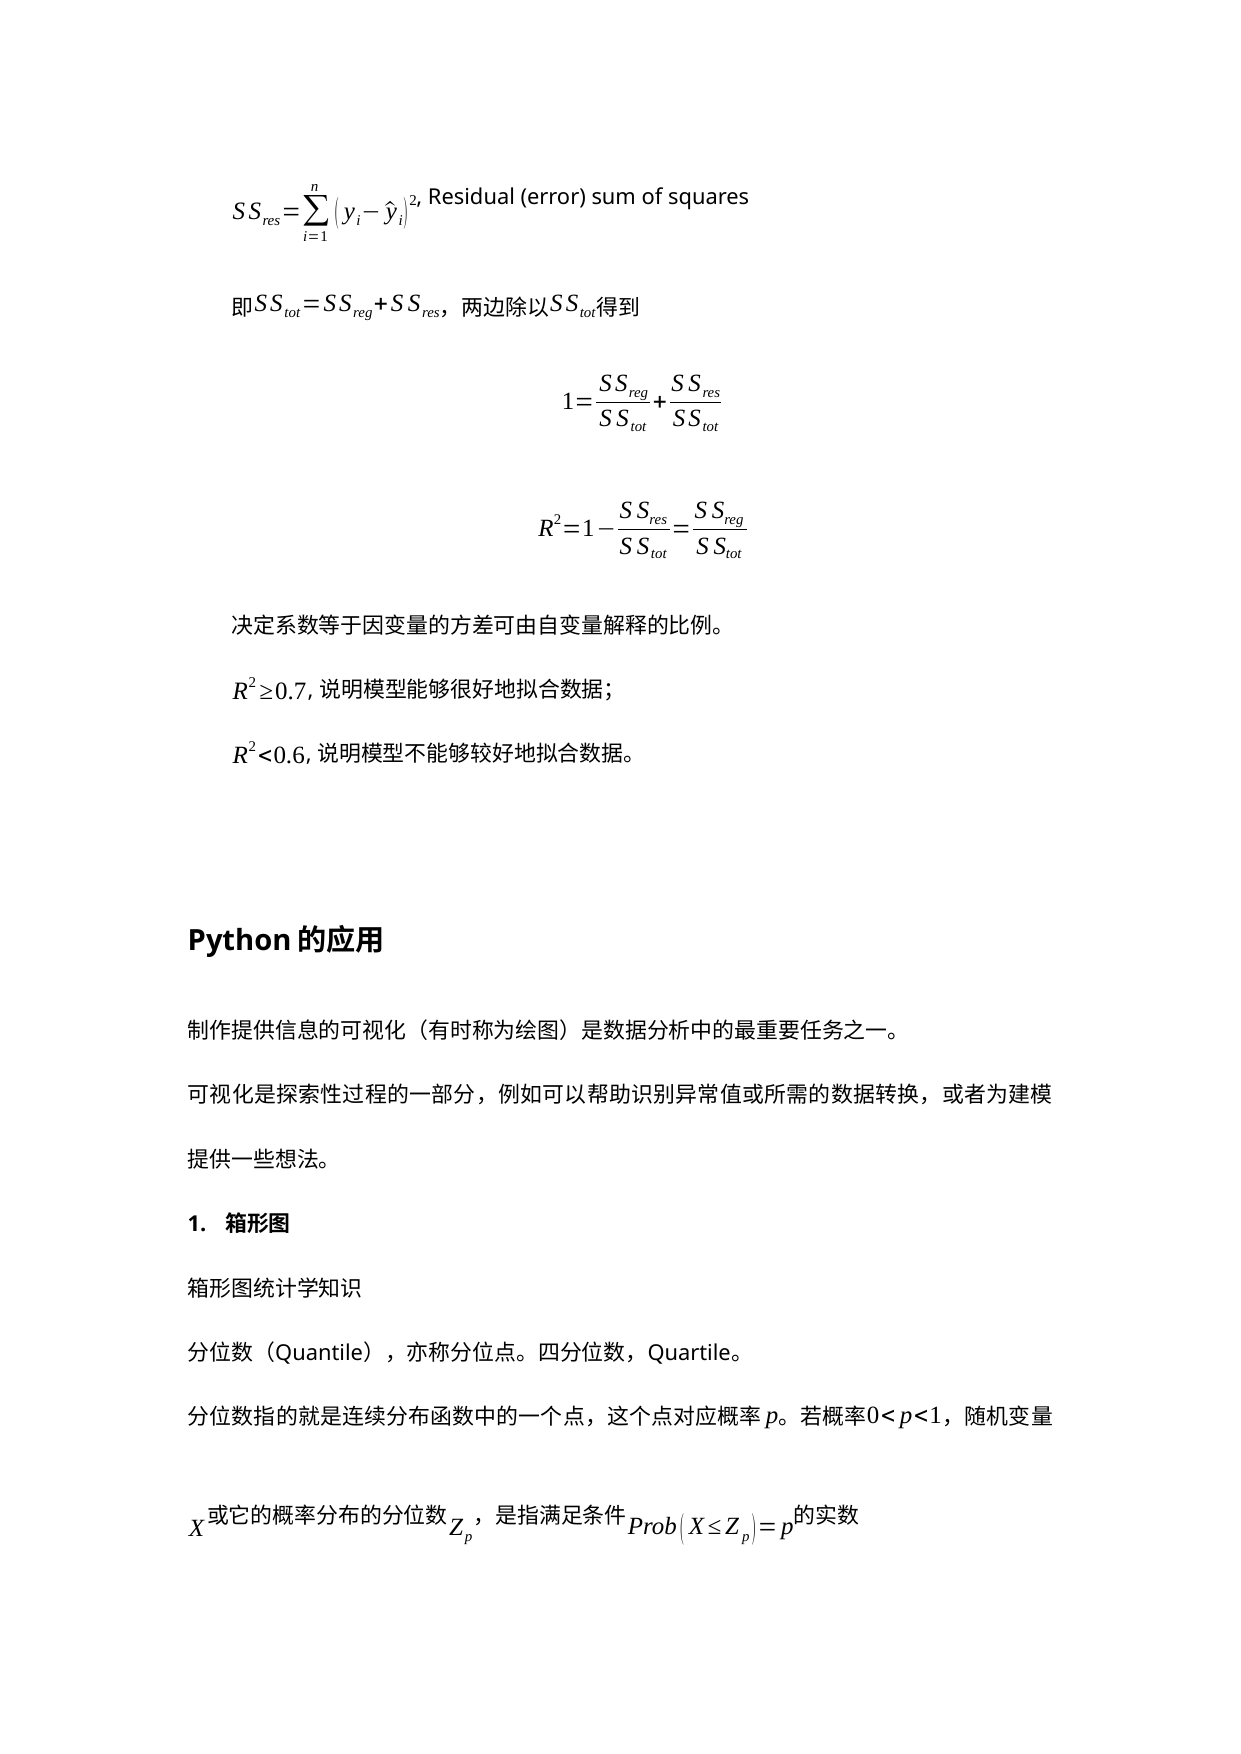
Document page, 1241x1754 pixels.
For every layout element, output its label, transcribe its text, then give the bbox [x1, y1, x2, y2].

text , 说明模型能够很好地拟合数据； [187, 672, 1053, 705]
text , Residual (error) sum of squares [187, 162, 1053, 259]
text 箱形图统计学知识 [187, 1270, 1053, 1303]
text 决定系数等于因变量的方差可由自变量解释的比例。 [187, 608, 1053, 641]
list 箱形图 [187, 1206, 1053, 1239]
text 制作提供信息的可视化（有时称为绘图）是数据分析中的最重要任务之一。 [187, 1013, 1053, 1045]
text Python的应用 [187, 905, 1053, 970]
text , 说明模型不能够较好地拟合数据。 [187, 736, 1053, 769]
text 分位数（Quantile），亦称分位点。四分位数，Quartile。 [187, 1334, 1053, 1367]
text 分位数指的就是连续分布函数中的一个点，这个点对应概率。若概率，随机变量或它的概率分布的分位数，是指满足条件的实数 [187, 1399, 1053, 1561]
text 即，两边除以得到 [187, 289, 1053, 322]
text 可视化是探索性过程的一部分，例如可以帮助识别异常值或所需的数据转换，或者为建模提供一些想法。 [187, 1077, 1053, 1174]
